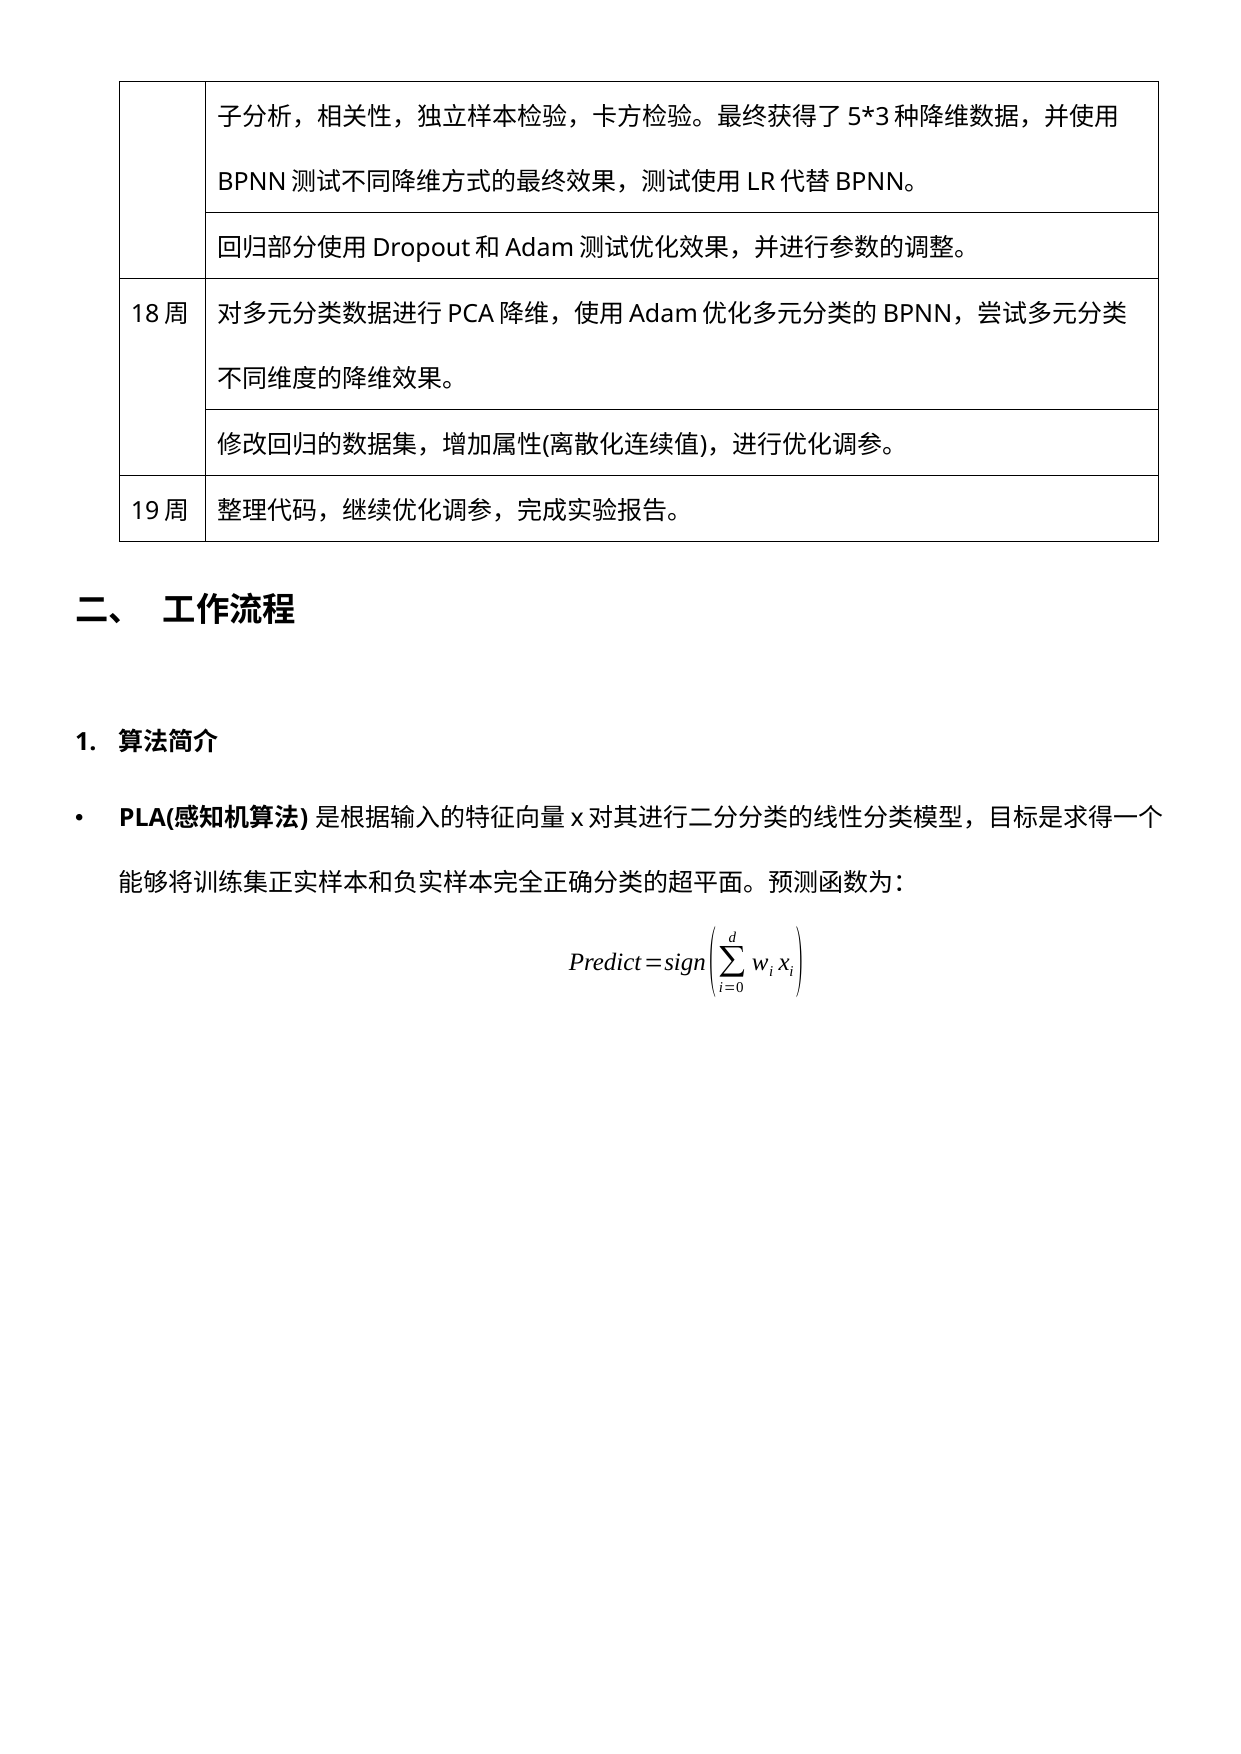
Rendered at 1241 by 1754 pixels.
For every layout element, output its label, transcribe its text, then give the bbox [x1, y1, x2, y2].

table_cell 修改回归的数据集，增加属性(离散化连续值)，进行优化调参。 [206, 410, 1158, 475]
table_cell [206, 82, 1158, 212]
list PLA(感知机算法) 是根据输入的特征向量x对其进行二分分类的线性分类模型，目标是求得一个能够将训练集正实样本和负实样本完全正确分类的超平面。预测函数为： [75, 783, 1165, 913]
table_cell 对多元分类数据进行PCA降维，使用Adam优化多元分类的BPNN，尝试多元分类不同维度的降维效果。 [206, 279, 1158, 409]
table_cell 整理代码，继续优化调参，完成实验报告。 [206, 476, 1158, 541]
subtitle 算法简介 [75, 707, 1165, 772]
table_cell 18周 [120, 279, 205, 475]
table_cell 回归部分使用Dropout和Adam测试优化效果，并进行参数的调整。 [206, 213, 1158, 278]
subtitle 工作流程 [75, 574, 1165, 639]
table_cell 19周 [120, 476, 205, 541]
